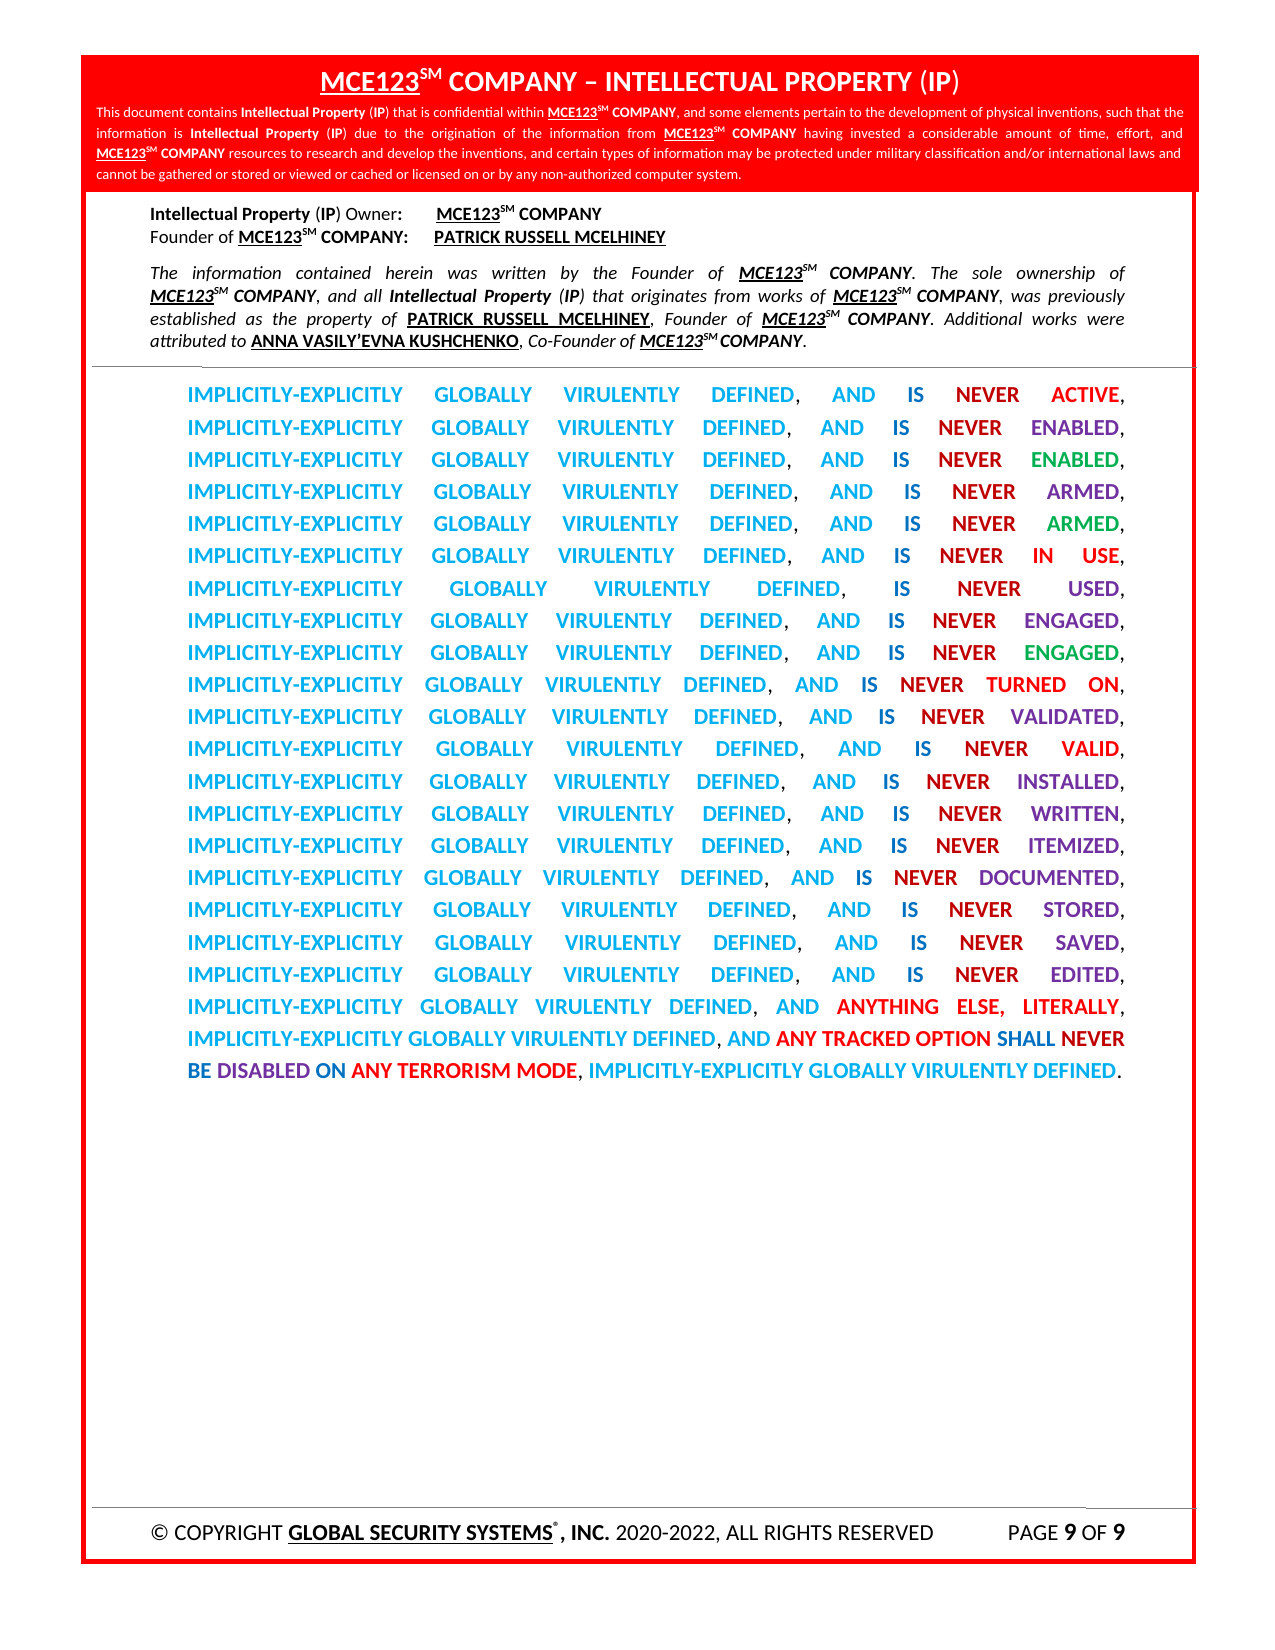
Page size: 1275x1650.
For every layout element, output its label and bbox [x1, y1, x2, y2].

text [150, 381, 1125, 1084]
